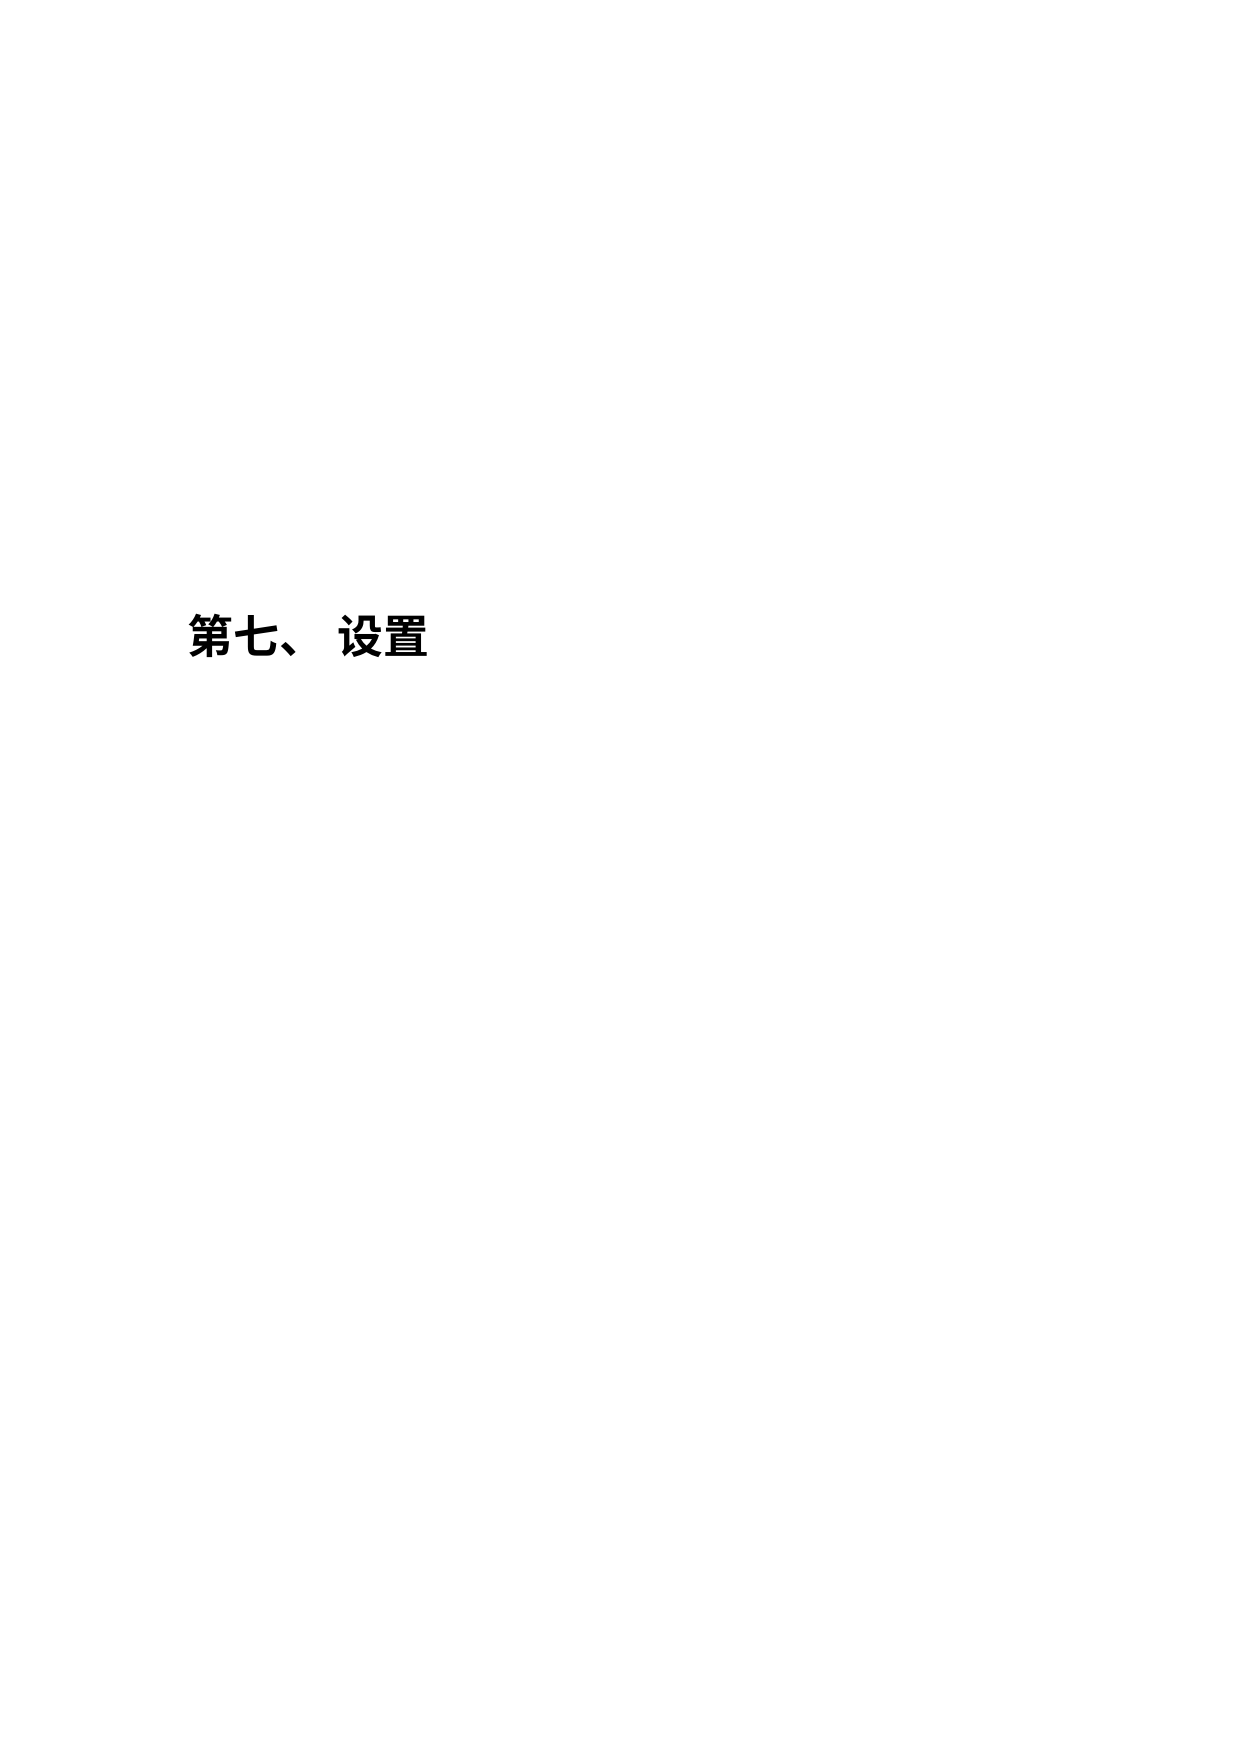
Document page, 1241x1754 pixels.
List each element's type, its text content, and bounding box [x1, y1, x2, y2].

list 设置 [187, 584, 1053, 682]
